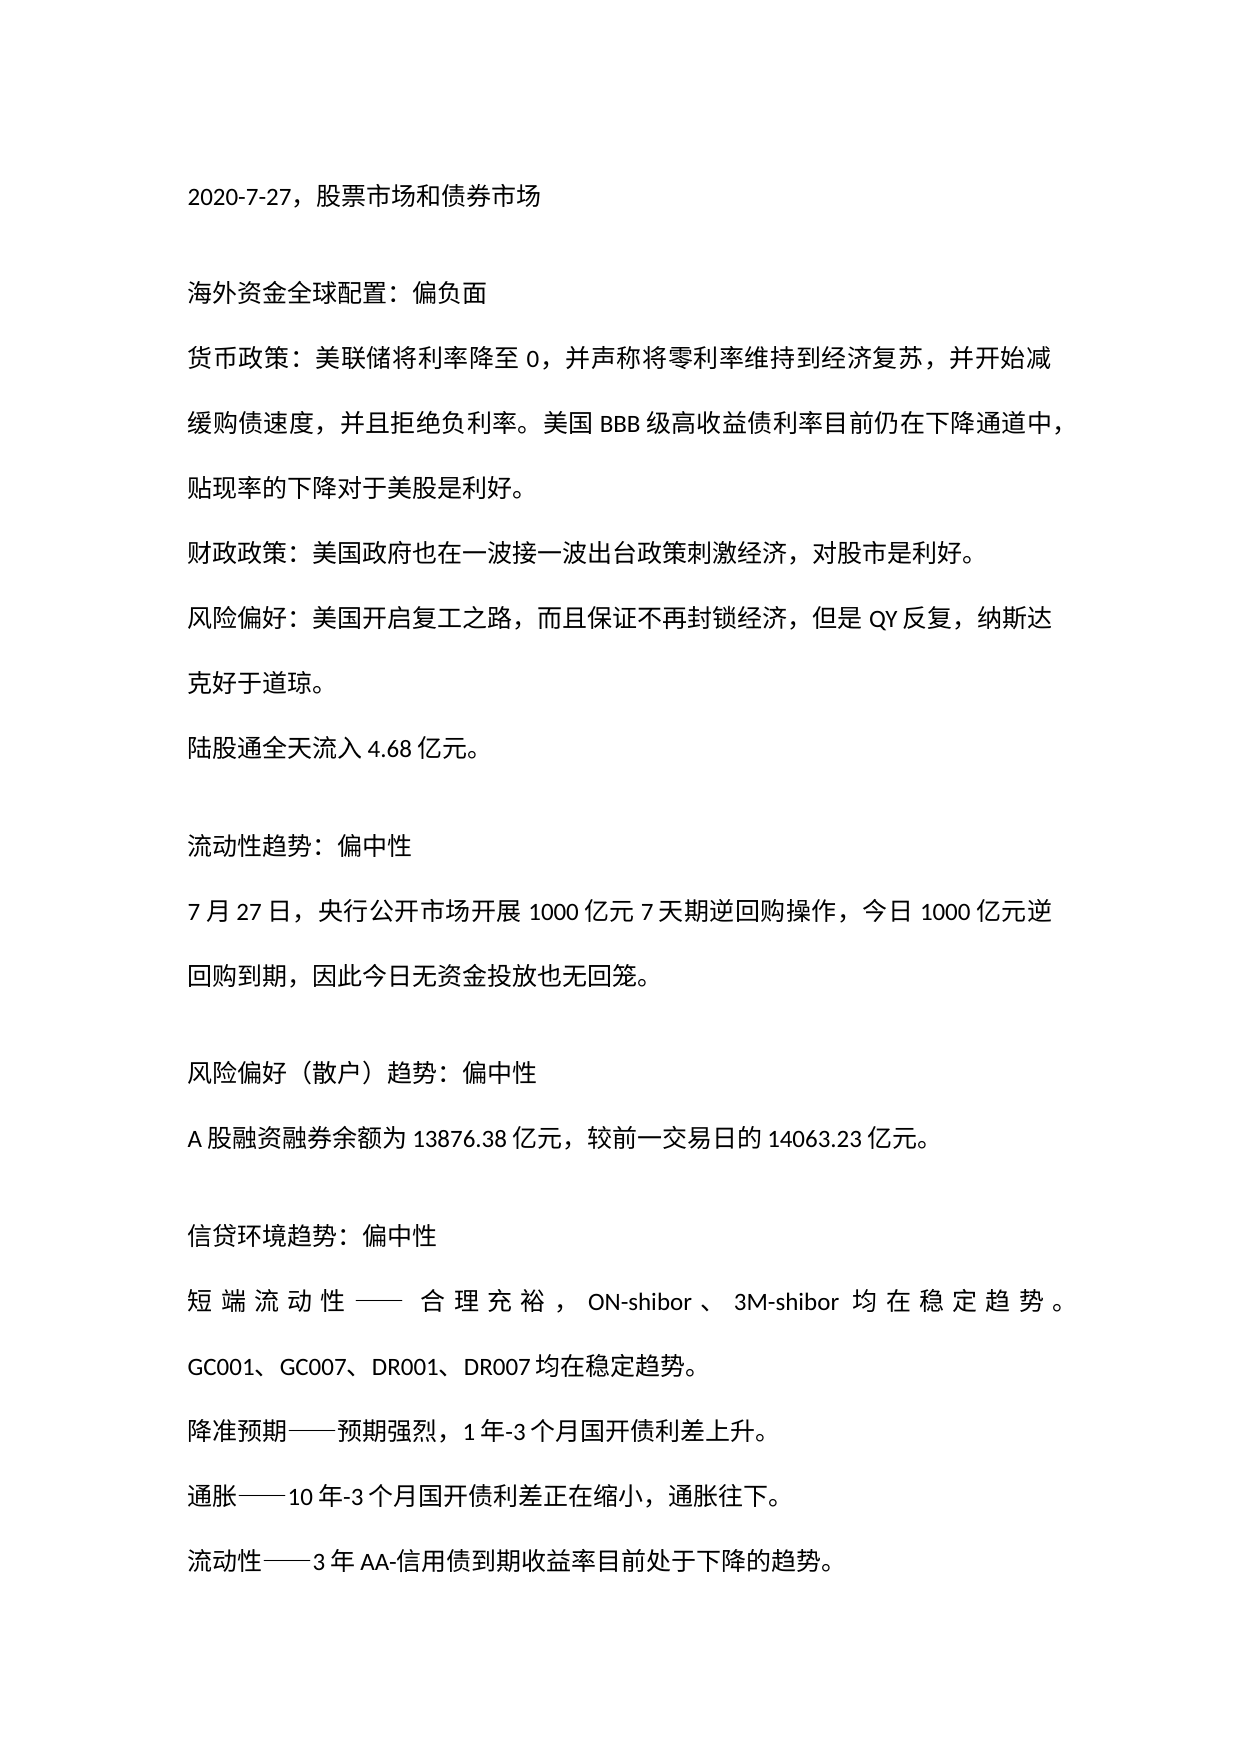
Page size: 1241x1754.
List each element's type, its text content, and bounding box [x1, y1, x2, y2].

text 降准预期——预期强烈，1年-3个月国开债利差上升。 [187, 1397, 1053, 1462]
text 7月27日，央行公开市场开展1000亿元7天期逆回购操作，今日1000亿元逆回购到期，因此今日无资金投放也无回笼。 [187, 877, 1053, 1007]
text 流动性——3年AA-信用债到期收益率目前处于下降的趋势。 [187, 1527, 1053, 1592]
text 通胀——10年-3个月国开债利差正在缩小，通胀往下。 [187, 1462, 1053, 1527]
text A股融资融券余额为13876.38亿元，较前一交易日的14063.23亿元。 [187, 1104, 1053, 1169]
text 风险偏好：美国开启复工之路，而且保证不再封锁经济，但是QY反复，纳斯达克好于道琼。 [187, 584, 1053, 714]
text 货币政策：美联储将利率降至0，并声称将零利率维持到经济复苏，并开始减缓购债速度，并且拒绝负利率。美国BBB级高收益债利率目前仍在下降通道中，贴现率的下降对于美股是利好。 [187, 324, 1053, 519]
text 陆股通全天流入4.68亿元。 [187, 714, 1053, 779]
text 短端流动性——合理充裕，ON-shibor、3M-shibor均在稳定趋势。GC001、GC007、DR001、DR007均在稳定趋势。 [187, 1267, 1053, 1397]
text 海外资金全球配置：偏负面 [187, 259, 1053, 324]
text 风险偏好（散户）趋势：偏中性 [187, 1039, 1053, 1104]
text 2020-7-27，股票市场和债券市场 [187, 162, 1053, 227]
text 财政政策：美国政府也在一波接一波出台政策刺激经济，对股市是利好。 [187, 519, 1053, 584]
text 流动性趋势：偏中性 [187, 812, 1053, 877]
text 信贷环境趋势：偏中性 [187, 1202, 1053, 1267]
